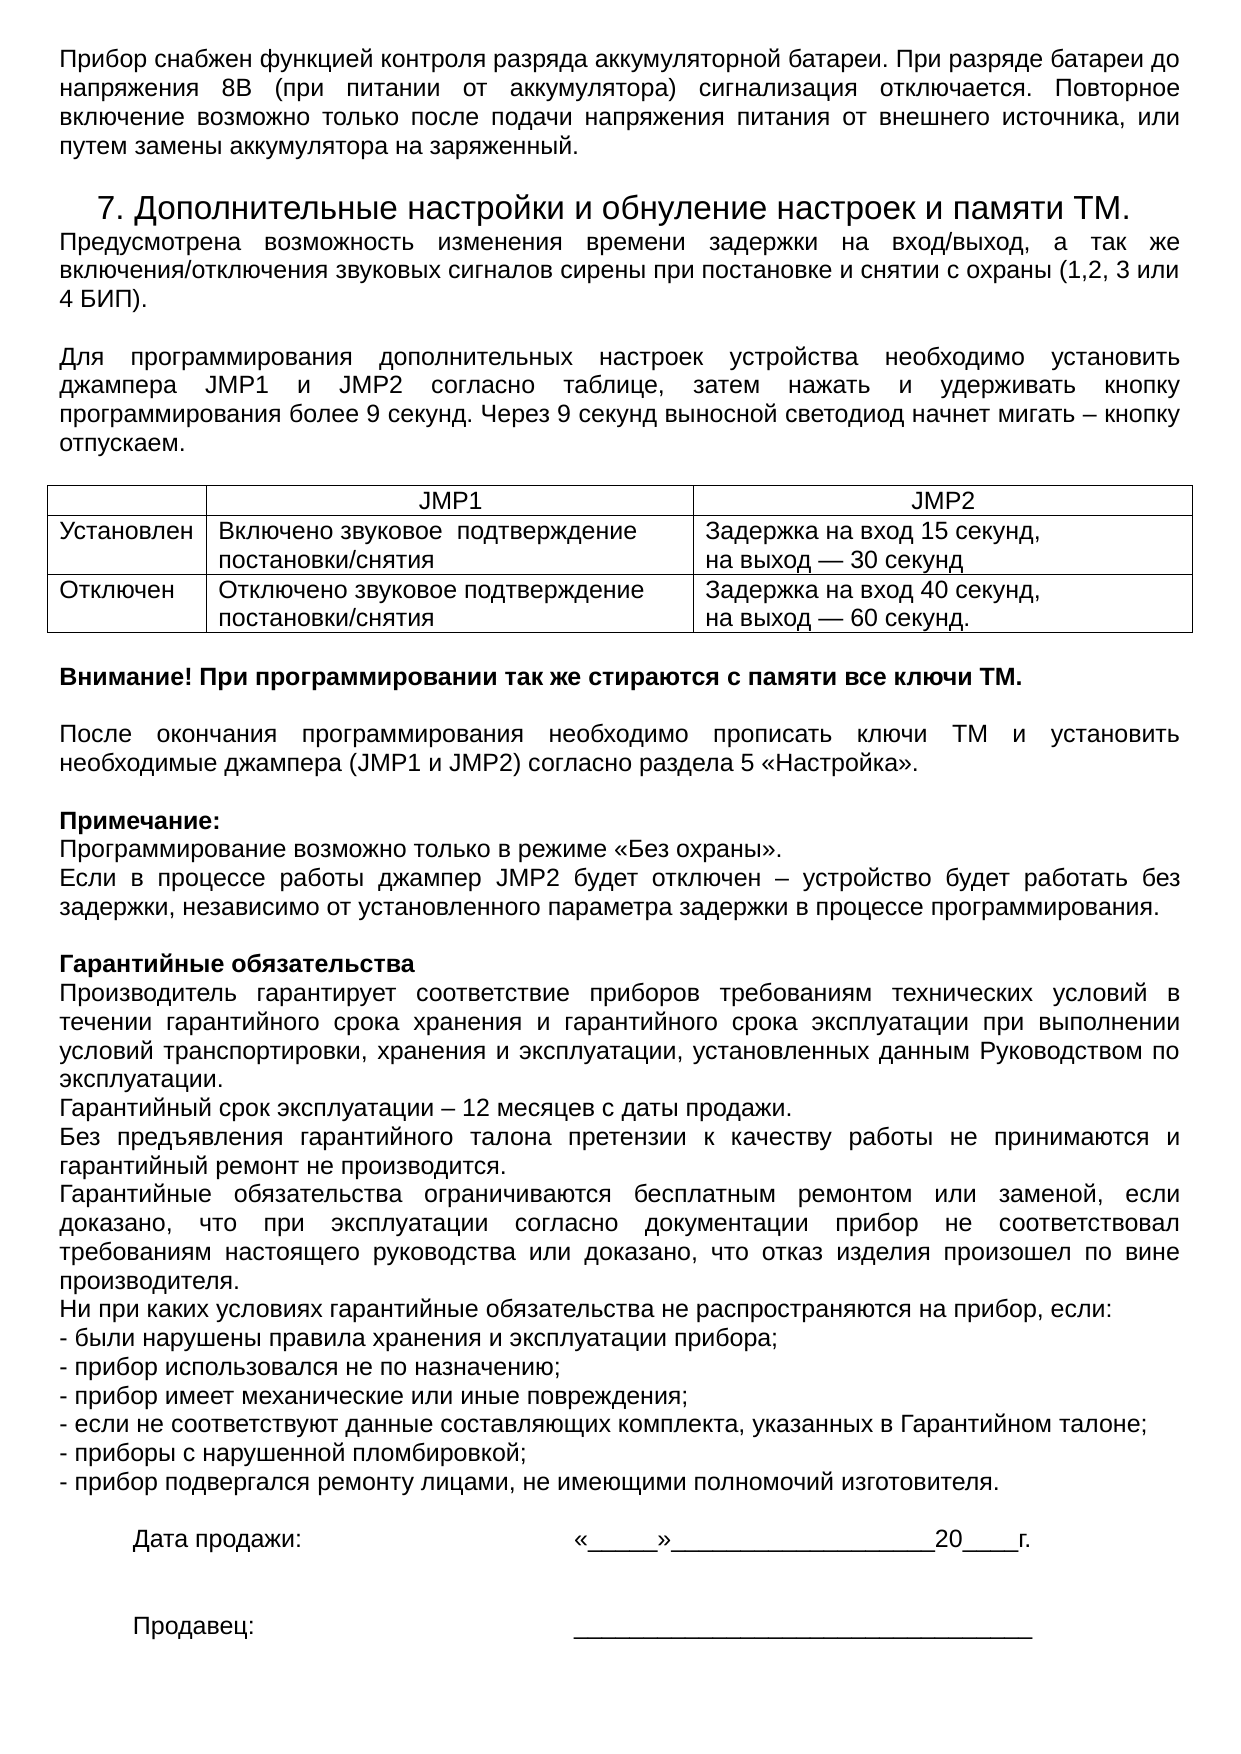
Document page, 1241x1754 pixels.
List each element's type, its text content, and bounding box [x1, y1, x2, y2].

text После окончания программирования необходимо прописать ключи ТМ и установить необходимые джампера (JMP1 и JMP2) согласно раздела 5 «Настройка». [59, 719, 1181, 777]
text - прибор подвергался ремонту лицами, не имеющими полномочий изготовителя. [59, 1467, 1181, 1496]
text Дата продажи: «_____»___________________20____г. [59, 1524, 1181, 1553]
text Производитель гарантирует соответствие приборов требованиям технических условий в течении гарантийного срока хранения и гарантийного срока эксплуатации при выполнении условий транспортировки, хранения и эксплуатации, установленных данным Руководством по эксплуатации. [59, 978, 1181, 1093]
text Внимание! При программировании так же стираются с памяти все ключи ТМ. [59, 662, 1181, 691]
text Предусмотрена возможность изменения времени задержки на вход/выход, а так же включения/отключения звуковых сигналов сирены при постановке и снятии с охраны (1,2, 3 или 4 БИП). [59, 227, 1181, 313]
text Прибор снабжен функцией контроля разряда аккумуляторной батареи. При разряде батареи до напряжения 8В (при питании от аккумулятора) сигнализация отключается. Повторное включение возможно только после подачи напряжения питания от внешнего источника, или путем замены аккумулятора на заряженный. [59, 44, 1181, 159]
text Без предъявления гарантийного талона претензии к качеству работы не принимаются и гарантийный ремонт не производится. [59, 1122, 1181, 1179]
table_cell Установлен [48, 516, 206, 574]
table_header JMP1 [207, 486, 693, 515]
table_cell Включено звуковое подтверждение постановки/снятия [207, 516, 693, 574]
text Гарантийные обязательства [59, 949, 1181, 978]
text Примечание: [59, 806, 1181, 834]
table_header [48, 486, 206, 515]
text - приборы с нарушенной пломбировкой; [59, 1438, 1181, 1467]
text Для программирования дополнительных настроек устройства необходимо установить джампера JMP1 и JMP2 согласно таблице, затем нажать и удерживать кнопку программирования более 9 секунд. Через 9 секунд выносной светодиод начнет мигать – кнопку отпускаем. [59, 342, 1181, 457]
table_cell Задержка на вход 40 секунд, на выход — 60 секунд. [694, 575, 1192, 632]
table_cell Задержка на вход 15 секунд, на выход — 30 секунд [694, 516, 1192, 574]
text - прибор имеет механические или иные повреждения; [59, 1381, 1181, 1409]
text Гарантийные обязательства ограничиваются бесплатным ремонтом или заменой, если доказано, что при эксплуатации согласно документации прибор не соответствовал требованиям настоящего руководства или доказано, что отказ изделия произошел по вине производителя. [59, 1179, 1181, 1294]
text Если в процессе работы джампер JMP2 будет отключен – устройство будет работать без задержки, независимо от установленного параметра задержки в процессе программирования. [59, 863, 1181, 921]
text Продавец: _________________________________ [59, 1611, 1181, 1639]
text Ни при каких условиях гарантийные обязательства не распространяются на прибор, если: [59, 1294, 1181, 1323]
table_cell Отключено звуковое подтверждение постановки/снятия [207, 575, 693, 632]
text - прибор использовался не по назначению; [59, 1352, 1181, 1381]
text Гарантийный срок эксплуатации – 12 месяцев с даты продажи. [59, 1093, 1181, 1122]
table_header JMP2 [694, 486, 1192, 515]
text Программирование возможно только в режиме «Без охраны». [59, 834, 1181, 863]
list Дополнительные настройки и обнуление настроек и памяти ТМ. [97, 188, 1181, 227]
table_cell Отключен [48, 575, 206, 632]
text - если не соответствуют данные составляющих комплекта, указанных в Гарантийном талоне; [59, 1409, 1181, 1438]
text - были нарушены правила хранения и эксплуатации прибора; [59, 1323, 1181, 1352]
